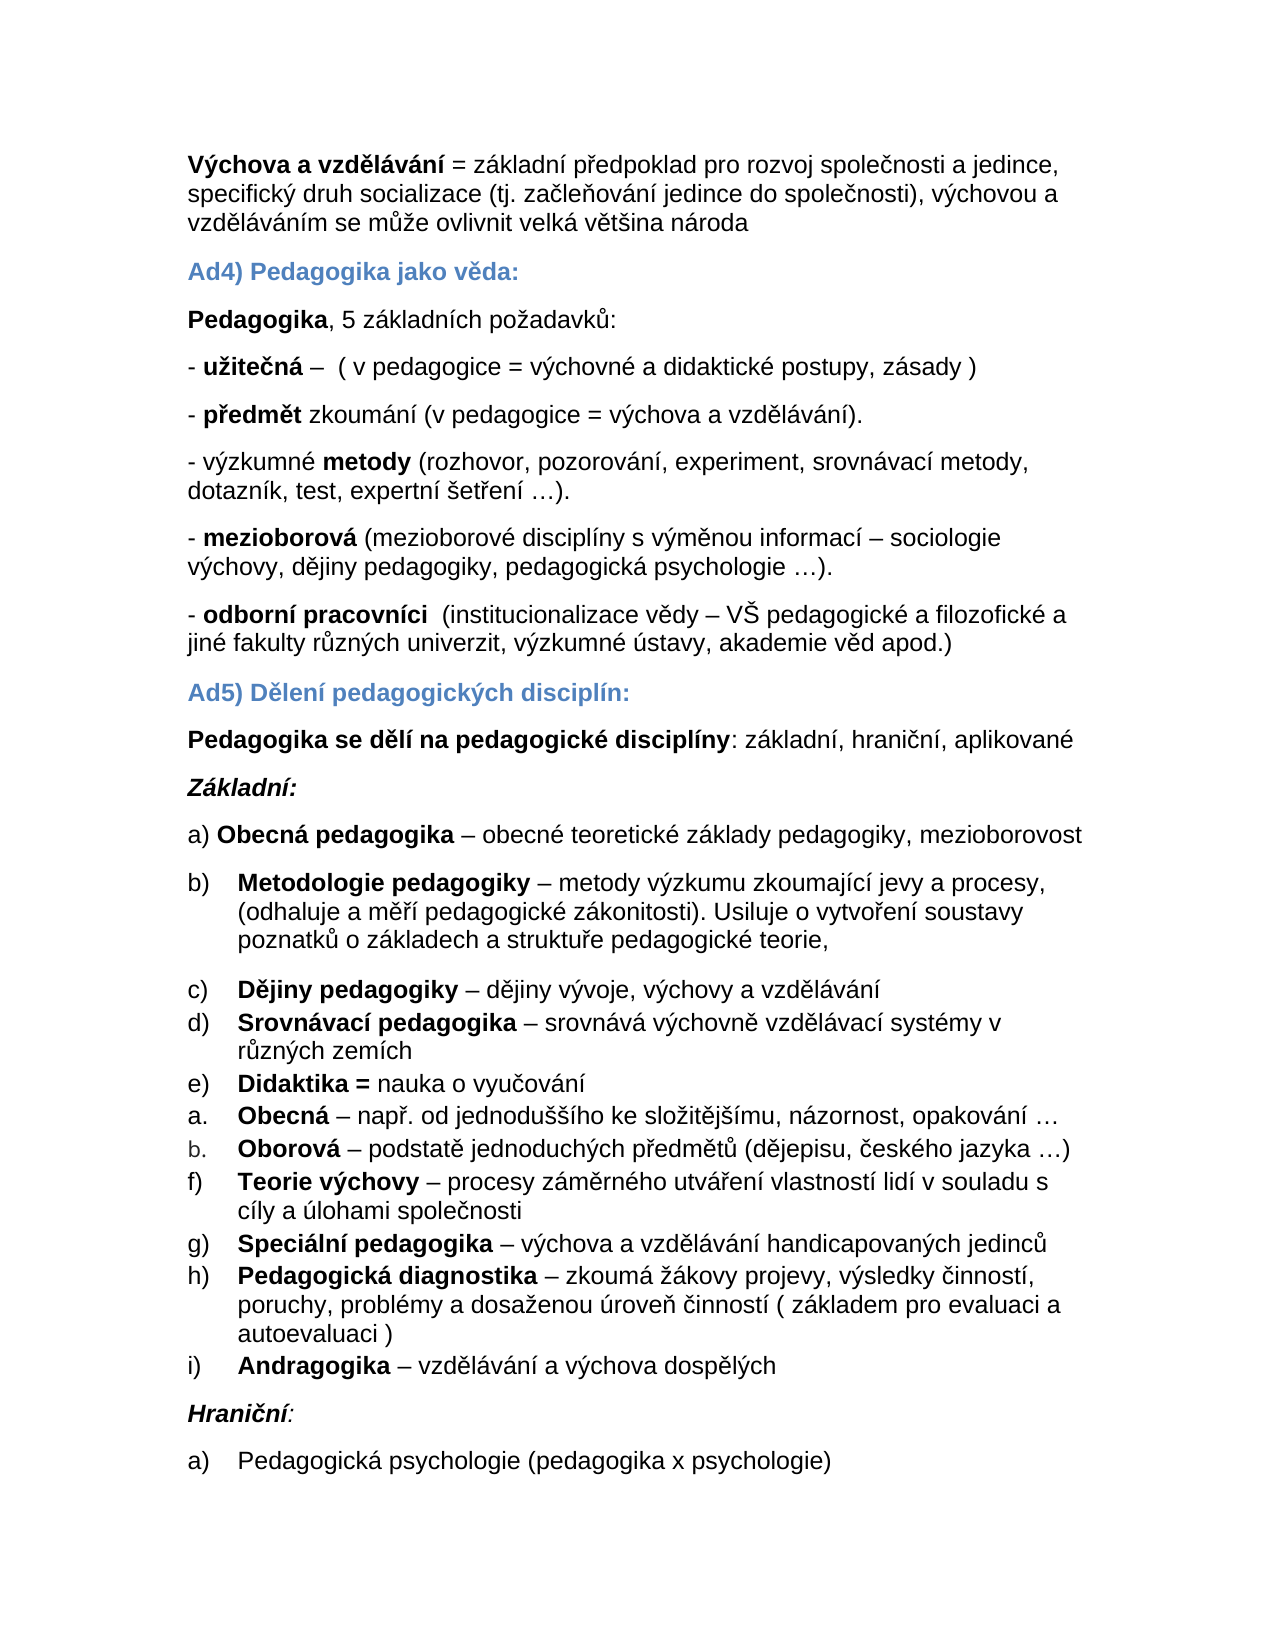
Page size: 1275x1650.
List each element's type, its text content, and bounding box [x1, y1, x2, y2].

subtitle Ad5) Dělení pedagogických disciplín: [187, 678, 1087, 707]
text - užitečná – ( v pedagogice = výchovné a didaktické postupy, zásady ) [187, 352, 1087, 381]
list Speciální pedagogika – výchova a vzdělávání handicapovaných jedinců [187, 1228, 1087, 1257]
text - odborní pracovníci (institucionalizace vědy – VŠ pedagogické a filozofické a jiné fakulty různých univerzit, výzkumné ústavy, akademie věd apod.) [187, 599, 1087, 657]
text - předmět zkoumání (v pedagogice = výchova a vzdělávání). [187, 399, 1087, 428]
list Obecná – např. od jednoduššího ke složitějšímu, názornost, opakování … [187, 1101, 1087, 1130]
list Srovnávací pedagogika – srovnává výchovně vzdělávací systémy v různých zemích [187, 1007, 1087, 1065]
text - mezioborová (mezioborové disciplíny s výměnou informací – sociologie výchovy, dějiny pedagogiky, pedagogická psychologie …). [187, 523, 1087, 581]
list Oborová – podstatě jednoduchých předmětů (dějepisu, českého jazyka …) [187, 1134, 1087, 1163]
list Didaktika = nauka o vyučování [187, 1069, 1087, 1097]
subtitle Ad4) Pedagogika jako věda: [187, 257, 1087, 286]
list Metodologie pedagogiky – metody výzkumu zkoumající jevy a procesy,(odhaluje a měří pedagogické zákonitosti). Usiluje o vytvoření soustavy poznatků o základech a struktuře pedagogické teorie, [187, 868, 1087, 954]
list Andragogika – vzdělávání a výchova dospělých [187, 1351, 1087, 1380]
text Výchova a vzdělávání = základní předpoklad pro rozvoj společnosti a jedince, specifický druh socializace (tj. začleňování jedince do společnosti), výchovou a vzděláváním se může ovlivnit velká většina národa [187, 150, 1087, 236]
list Pedagogická diagnostika – zkoumá žákovy projevy, výsledky činností, poruchy, problémy a dosaženou úroveň činností ( základem pro evaluaci a autoevaluaci ) [187, 1261, 1087, 1347]
list Teorie výchovy – procesy záměrného utváření vlastností lidí v souladu s cíly a úlohami společnosti [187, 1167, 1087, 1225]
list Dějiny pedagogiky – dějiny vývoje, výchovy a vzdělávání [187, 975, 1087, 1004]
text Pedagogika se dělí na pedagogické disciplíny: základní, hraniční, aplikované [187, 725, 1087, 754]
text Pedagogika, 5 základních požadavků: [187, 304, 1087, 333]
list Pedagogická psychologie (pedagogika x psychologie) [187, 1446, 1087, 1475]
text Základní: [187, 773, 1087, 802]
text - výzkumné metody (rozhovor, pozorování, experiment, srovnávací metody, dotazník, test, expertní šetření …). [187, 447, 1087, 504]
text a) Obecná pedagogika – obecné teoretické základy pedagogiky, mezioborovost [187, 820, 1087, 849]
text Hraniční: [187, 1398, 1087, 1427]
